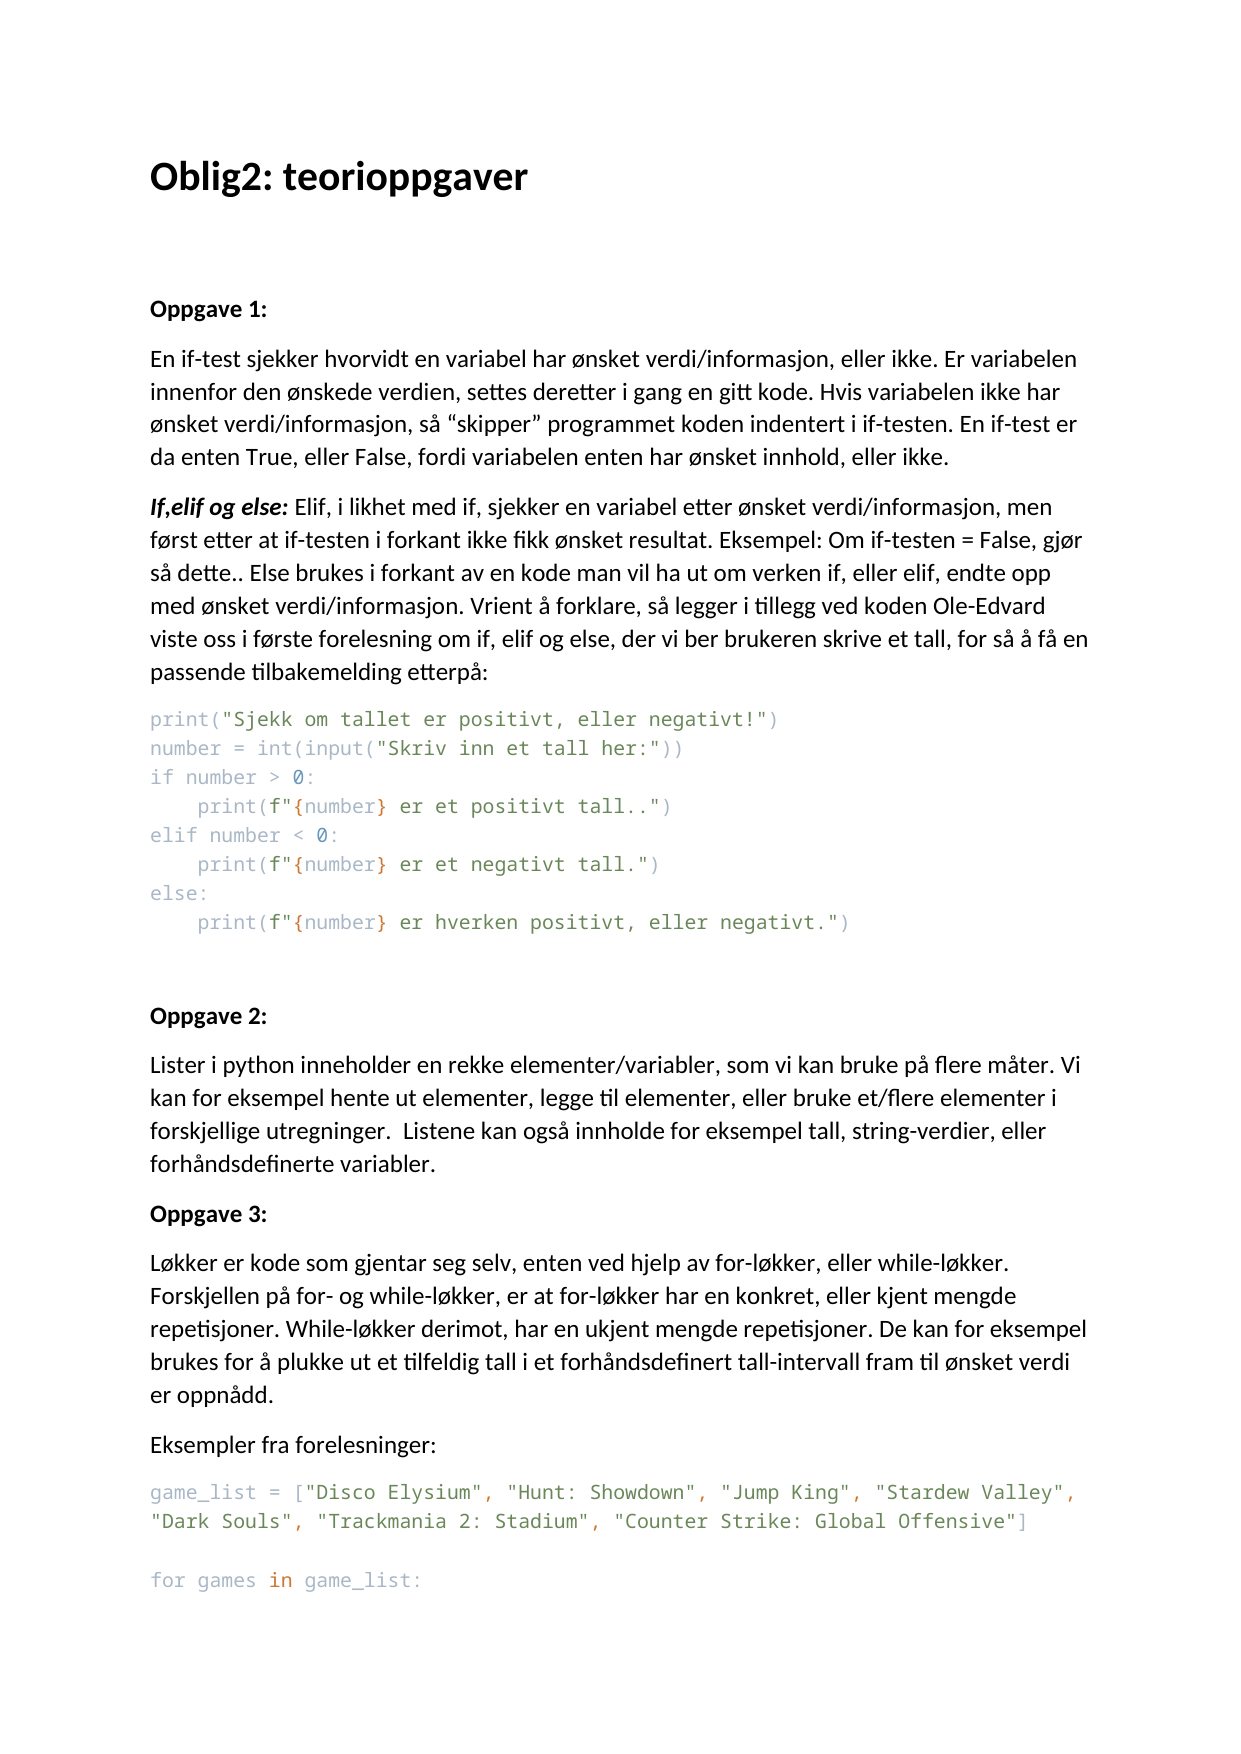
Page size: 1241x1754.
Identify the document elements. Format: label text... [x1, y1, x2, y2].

text Lister i python inneholder en rekke elementer/variabler, som vi kan bruke på flere måter. Vi kan for eksempel hente ut elementer, legge til elementer, eller bruke et/flere elementer i forskjellige utregninger. Listene kan også innholde for eksempel tall, string-verdier, eller forhåndsdefinerte variabler. [150, 1050, 1090, 1179]
text Løkker er kode som gjentar seg selv, enten ved hjelp av for-løkker, eller while-løkker. Forskjellen på for- og while-løkker, er at for-løkker har en konkret, eller kjent mengde repetisjoner. While-løkker derimot, har en ukjent mengde repetisjoner. De kan for eksempel brukes for å plukke ut et tilfeldig tall i et forhåndsdefinert tall-intervall fram til ønsket verdi er oppnådd. [150, 1248, 1090, 1410]
text Oppgave 2: [150, 1000, 1090, 1031]
text Oppgave 3: [150, 1198, 1090, 1228]
text Eksempler fra forelesninger: [150, 1429, 1090, 1459]
text En if-test sjekker hvorvidt en variabel har ønsket verdi/informasjon, eller ikke. Er variabelen innenfor den ønskede verdien, settes deretter i gang en gitt kode. Hvis variabelen ikke har ønsket verdi/informasjon, så “skipper” programmet koden indentert i if-testen. En if-test er da enten True, eller False, fordi variabelen enten har ønsket innhold, eller ikke. [150, 343, 1090, 472]
text If,elif og else: Elif, i likhet med if, sjekker en variabel etter ønsket verdi/informasjon, men først etter at if-testen i forkant ikke fikk ønsket resultat. Eksempel: Om if-testen = False, gjør så dette.. Else brukes i forkant av en kode man vil ha ut om verken if, eller elif, endte opp med ønsket verdi/informasjon. Vrient å forklare, så legger i tillegg ved koden Ole-Edvard viste oss i første forelesning om if, elif og else, der vi ber brukeren skrive et tall, for så å få en passende tilbakemelding etterpå: [150, 491, 1090, 686]
text Oppgave 1: [150, 293, 1090, 324]
text Oblig2: teorioppgaver [150, 150, 1090, 201]
text print("Sjekk om tallet er positivt, eller negativt!") number = int(input("Skriv inn et tall her:")) if number > 0: print(f"{number} er et positivt tall..") elif number < 0: print(f"{number} er et negativt tall.") else: print(f"{number} er hverken positivt, eller negativt.") [150, 705, 1090, 936]
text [150, 1478, 1090, 1594]
